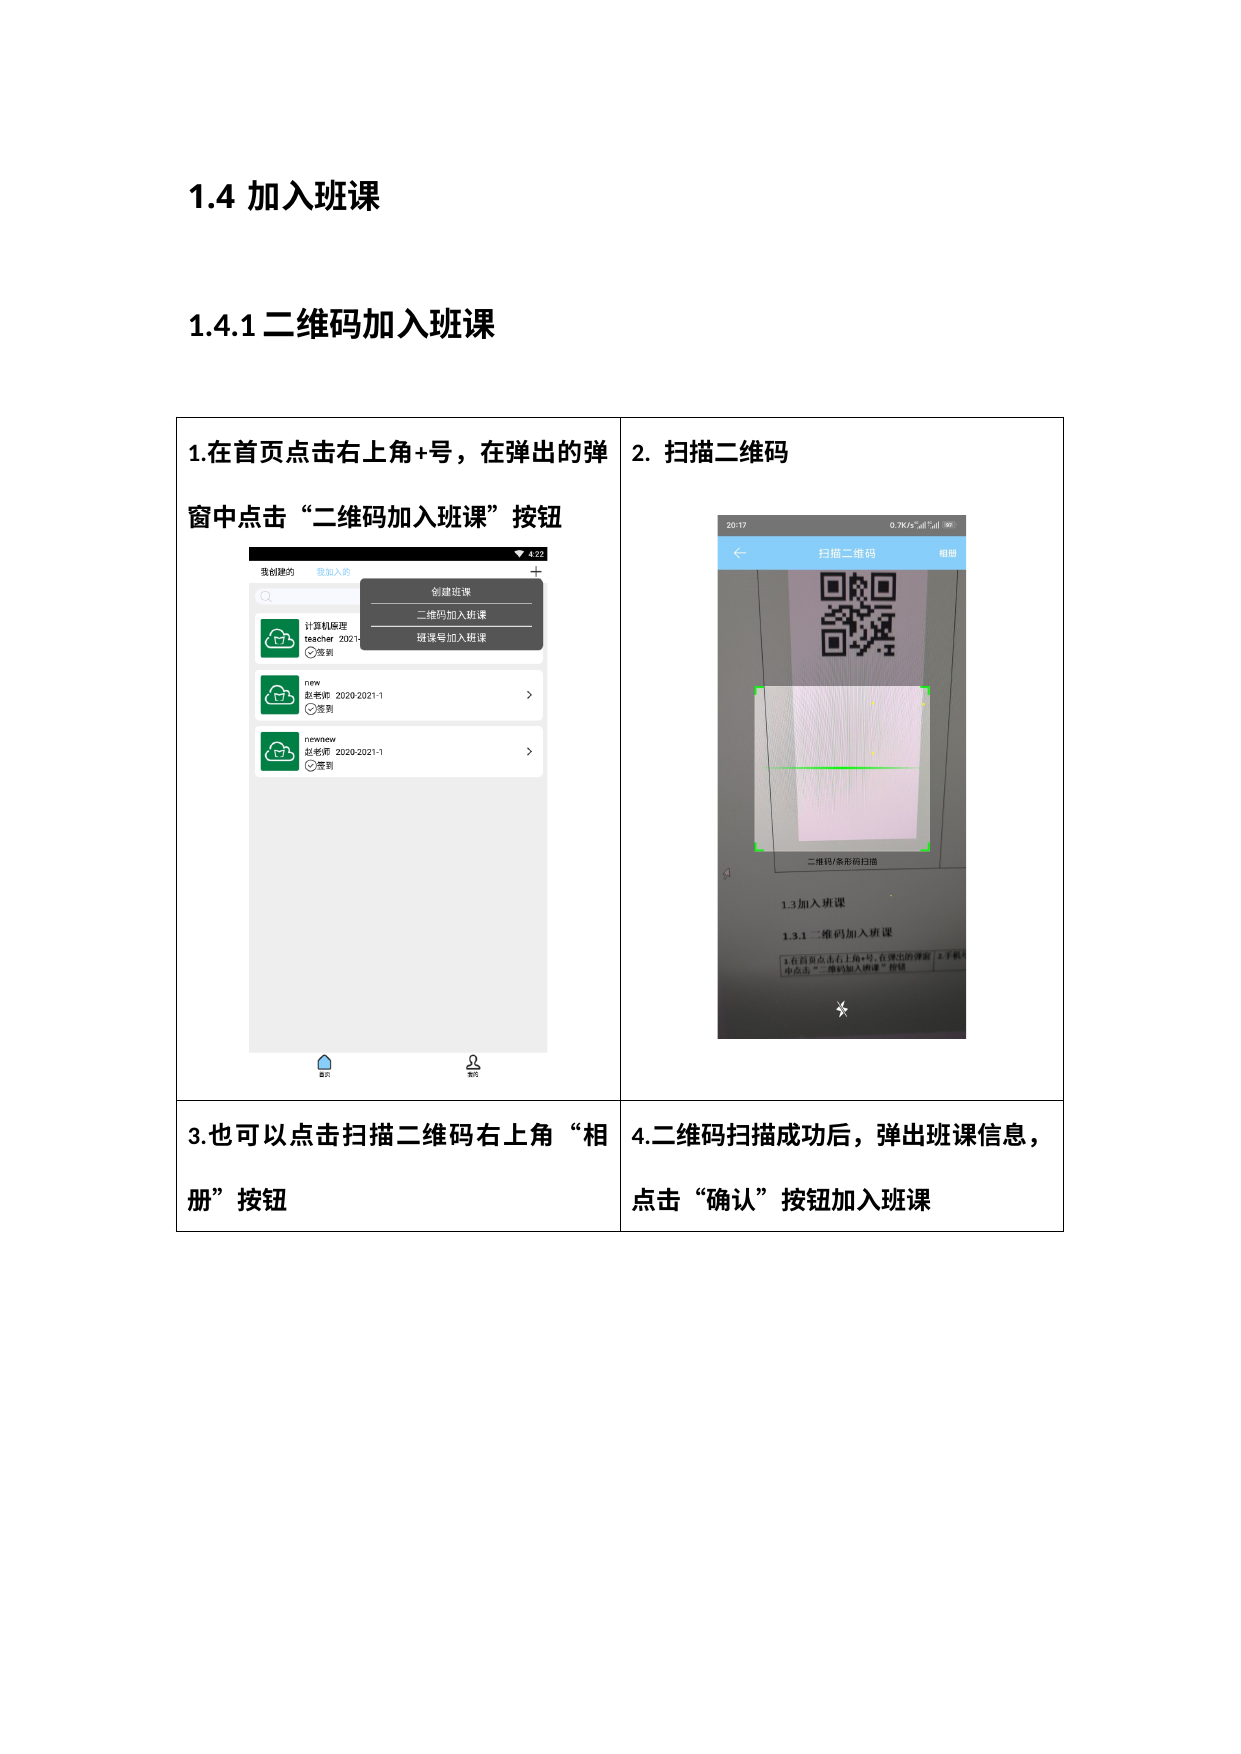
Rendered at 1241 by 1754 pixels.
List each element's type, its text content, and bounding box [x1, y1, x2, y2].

table_header 1.在首页点击右上角+号，在弹出的弹窗中点击“二维码加入班课”按钮 [177, 418, 620, 1100]
subtitle 加入班课 [187, 162, 1053, 227]
table_header 扫描二维码 [621, 418, 1063, 1100]
picture [249, 547, 548, 1079]
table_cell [621, 1101, 1063, 1231]
subtitle 二维码加入班课 [187, 289, 1053, 354]
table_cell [177, 1101, 620, 1231]
picture [717, 515, 967, 1039]
